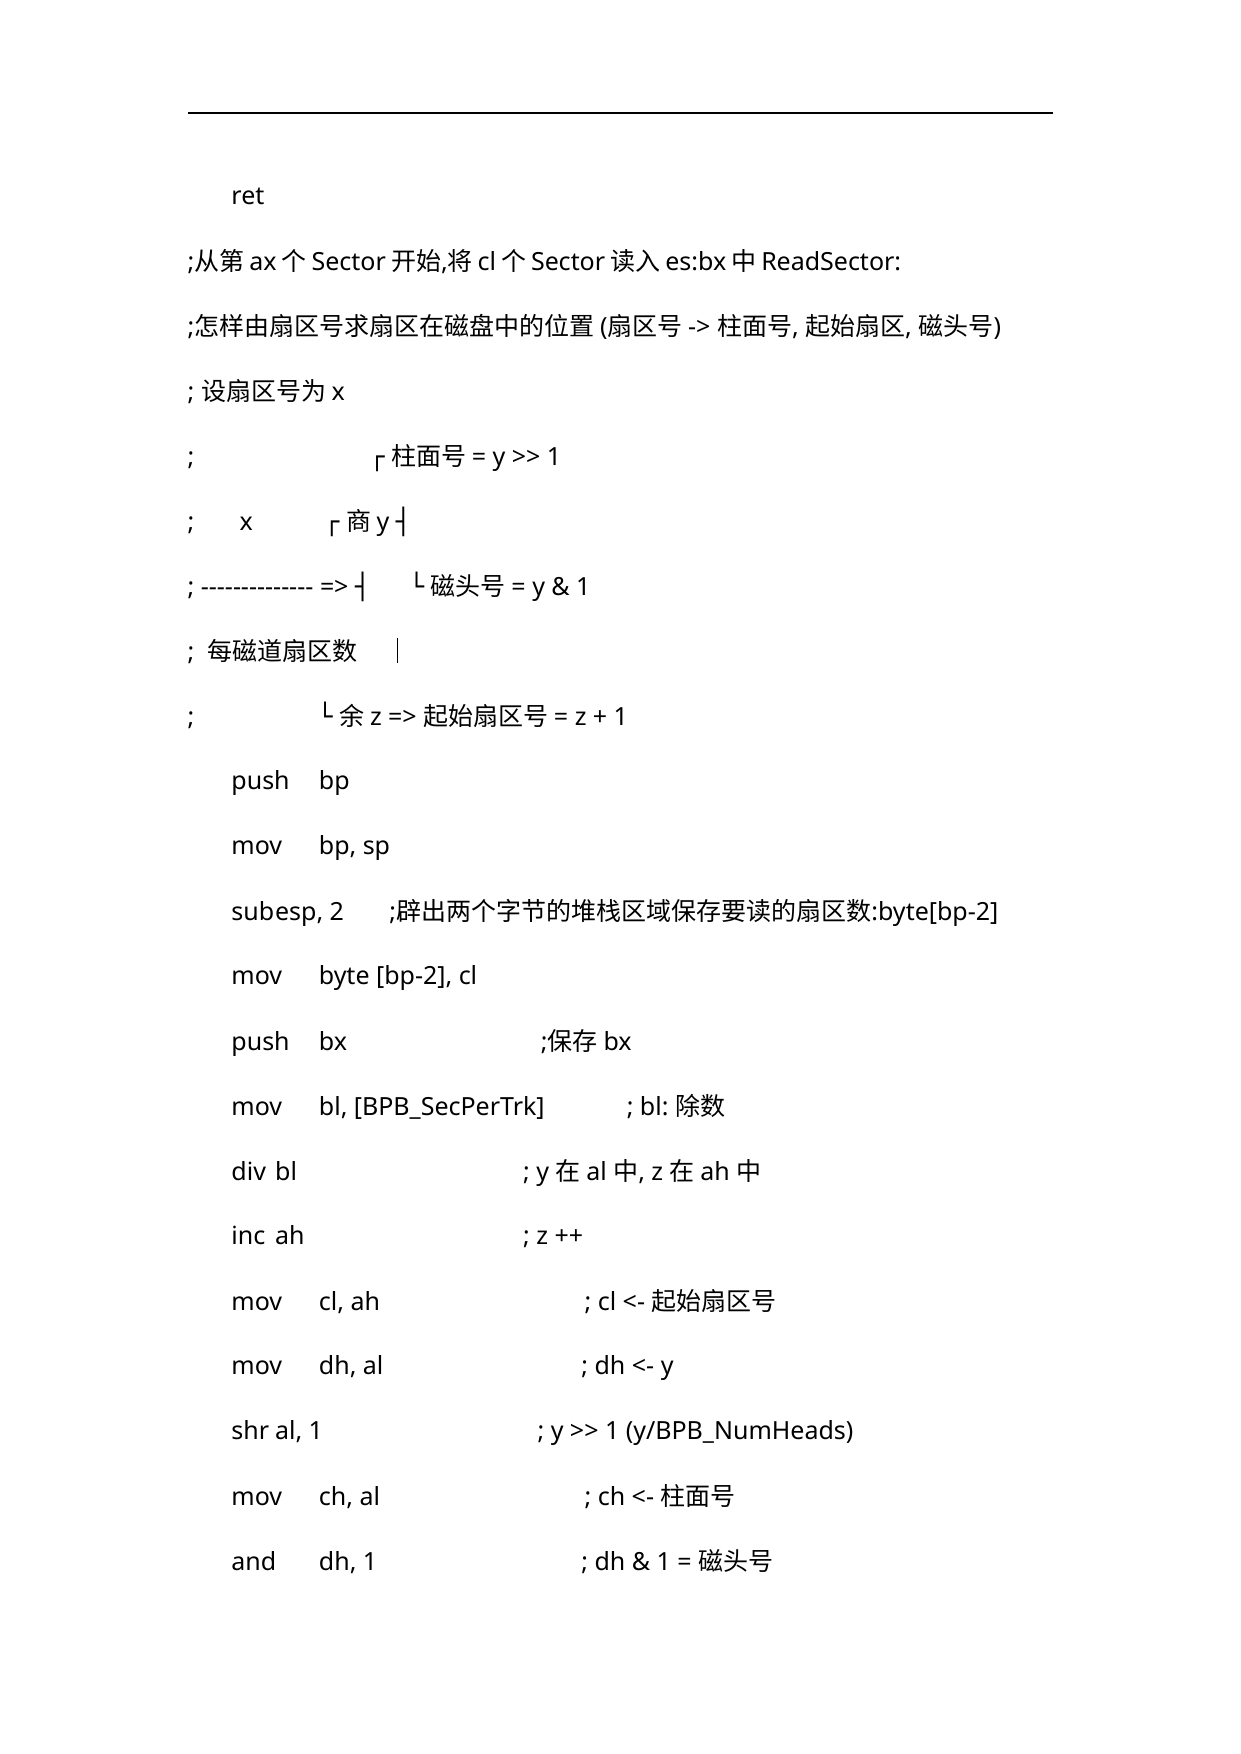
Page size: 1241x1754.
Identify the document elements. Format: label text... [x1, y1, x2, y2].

text mov dh, al ; dh <- y [187, 1332, 1053, 1397]
text mov byte [bp-2], cl [187, 942, 1053, 1007]
text mov ch, al ; ch <- 柱面号 [187, 1462, 1053, 1527]
text ;怎样由扇区号求扇区在磁盘中的位置 (扇区号 -> 柱面号, 起始扇区, 磁头号) [187, 292, 1053, 357]
text mov bl, [BPB_SecPerTrk] ; bl: 除数 [187, 1072, 1053, 1137]
text ; x ┌ 商 y ┤ [187, 487, 1053, 552]
text mov bp, sp [187, 812, 1053, 877]
text push bx ;保存 bx [187, 1007, 1053, 1072]
text sub esp, 2 ;辟出两个字节的堆栈区域保存要读的扇区数:byte[bp-2] [187, 877, 1053, 942]
text ;从第ax个Sector开始,将cl个Sector读入es:bx中ReadSector: [187, 227, 1053, 292]
text ret [187, 162, 1053, 227]
text ; 每磁道扇区数 │ [187, 617, 1053, 682]
text mov cl, ah ; cl <- 起始扇区号 [187, 1267, 1053, 1332]
text ; -------------- => ┤ └ 磁头号 = y & 1 [187, 552, 1053, 617]
text inc ah ; z ++ [187, 1202, 1053, 1267]
text ; └ 余 z => 起始扇区号 = z + 1 [187, 682, 1053, 747]
text ; 设扇区号为 x [187, 357, 1053, 422]
text and dh, 1 ; dh & 1 = 磁头号 [187, 1527, 1053, 1592]
text ; ┌ 柱面号 = y >> 1 [187, 422, 1053, 487]
text div bl ; y 在 al 中, z 在 ah 中 [187, 1137, 1053, 1202]
text shr al, 1 ; y >> 1 (y/BPB_NumHeads) [187, 1397, 1053, 1462]
text push bp [187, 747, 1053, 812]
